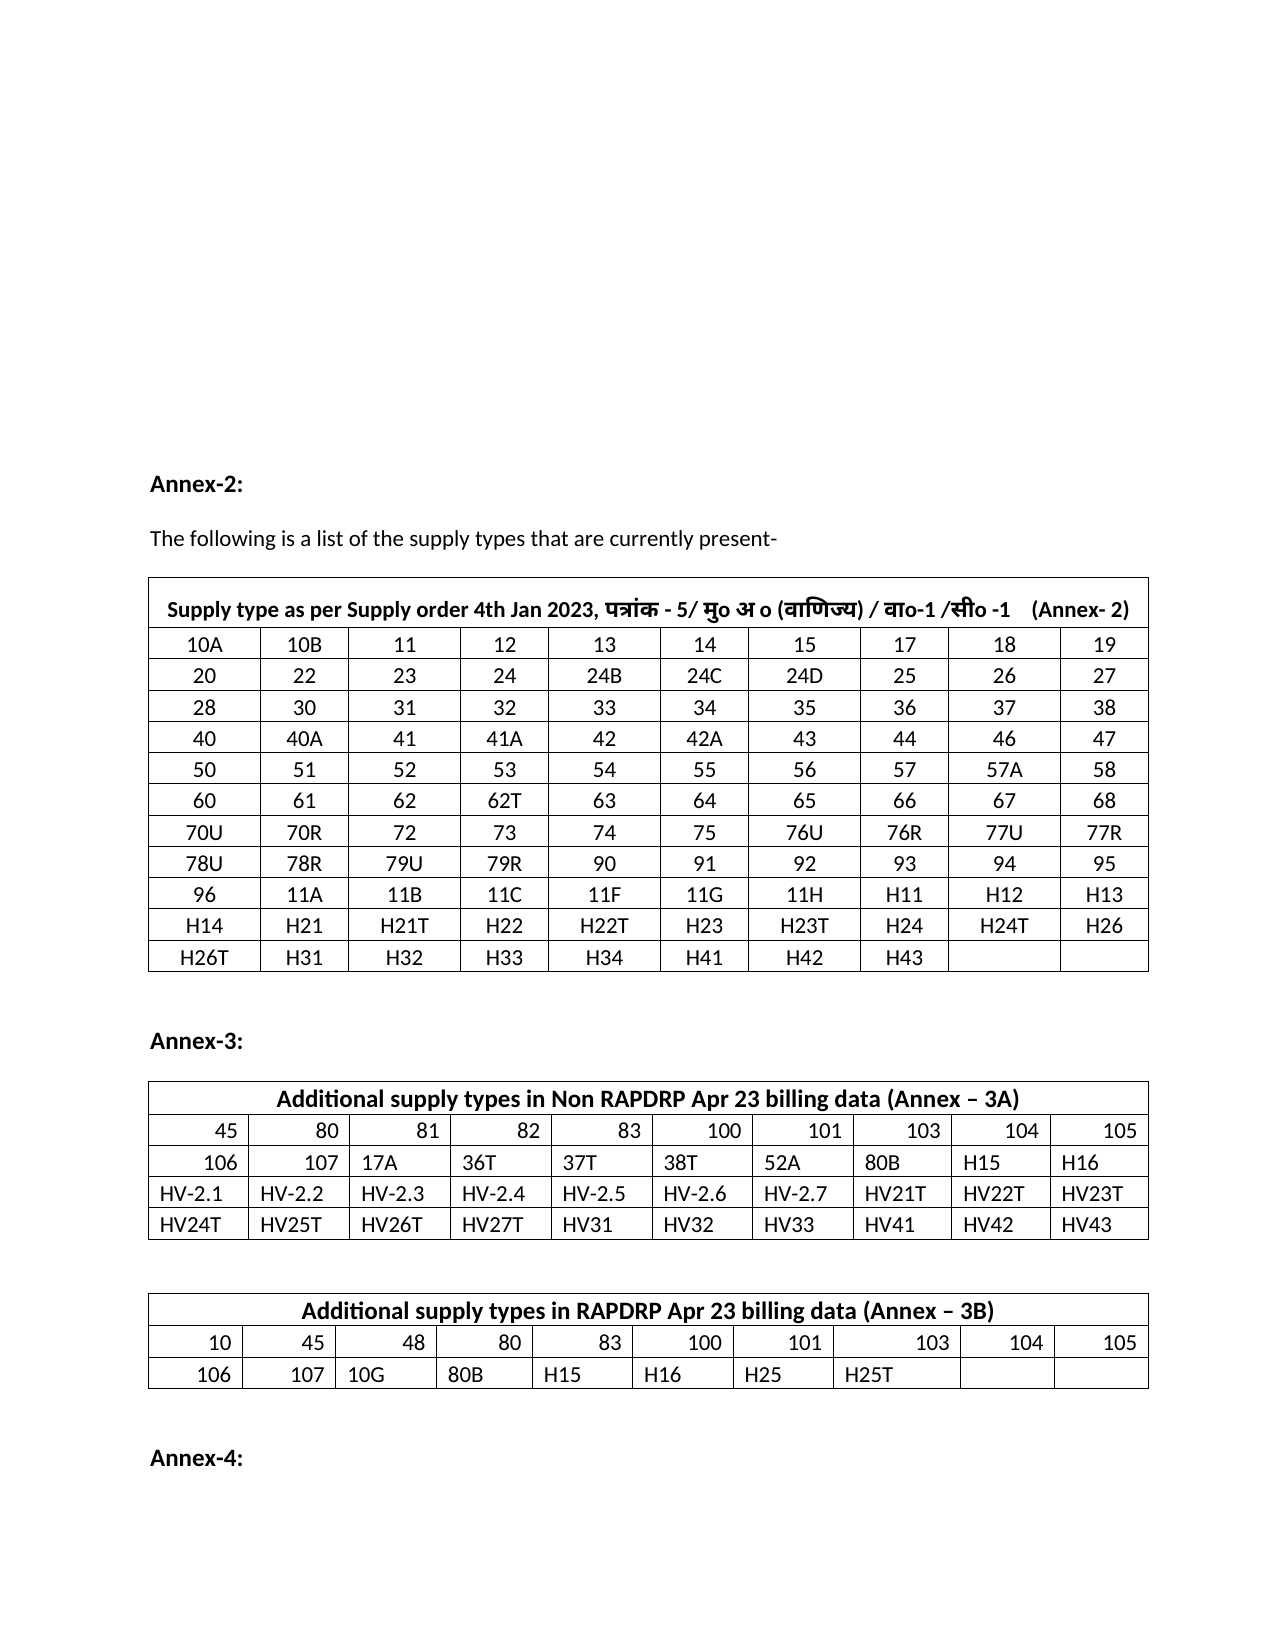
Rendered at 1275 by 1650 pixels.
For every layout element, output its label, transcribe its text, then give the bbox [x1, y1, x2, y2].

table_header Additional supply types in Non RAPDRP Apr 23 billing data (Annex – 3A) [149, 1082, 1148, 1113]
table_cell 22 [261, 659, 348, 689]
table_cell 76R [861, 816, 948, 846]
table_cell 11A [261, 878, 348, 908]
table_cell 37 [949, 691, 1060, 721]
table_cell 78U [149, 847, 260, 877]
table_cell 36T [451, 1146, 551, 1176]
table_cell H26T [149, 941, 260, 971]
table_cell [961, 1358, 1054, 1388]
table_cell 63 [549, 784, 660, 814]
table_cell 65 [749, 784, 860, 814]
table_cell H43 [861, 941, 948, 971]
table_cell HV43 [1051, 1208, 1148, 1238]
table_cell HV-2.7 [753, 1177, 853, 1207]
table_cell 11G [661, 878, 748, 908]
text Annex-4: [150, 1442, 1125, 1472]
table_cell 100 [633, 1326, 733, 1357]
table_cell 46 [949, 722, 1060, 752]
table_cell H14 [149, 909, 260, 939]
table_cell 103 [854, 1115, 951, 1145]
table_cell H22T [549, 909, 660, 939]
table_cell HV41 [854, 1208, 951, 1238]
table_cell H24T [949, 909, 1060, 939]
table_cell 55 [661, 753, 748, 783]
table_cell 90 [549, 847, 660, 877]
table_cell 14 [661, 628, 748, 658]
table_cell 42A [661, 722, 748, 752]
table_cell 107 [243, 1358, 335, 1388]
table_cell HV31 [552, 1208, 652, 1238]
table_cell 96 [149, 878, 260, 908]
table_cell 70U [149, 816, 260, 846]
table_cell 77U [949, 816, 1060, 846]
table_cell 40 [149, 722, 260, 752]
table_cell 24B [549, 659, 660, 689]
text Annex-3: [150, 1025, 1125, 1055]
table_cell 45 [149, 1115, 248, 1145]
table_cell 62T [461, 784, 548, 814]
table_cell H11 [861, 878, 948, 908]
text The following is a list of the supply types that are currently present- [150, 524, 1125, 552]
table_cell HV21T [854, 1177, 951, 1207]
table_cell 33 [549, 691, 660, 721]
table_cell 17A [350, 1146, 450, 1176]
table_cell 17 [861, 628, 948, 658]
table_cell 104 [952, 1115, 1050, 1145]
table_cell 35 [749, 691, 860, 721]
table_cell 83 [552, 1115, 652, 1145]
table_cell HV24T [149, 1208, 248, 1238]
table_cell 31 [349, 691, 460, 721]
table_header Additional supply types in RAPDRP Apr 23 billing data (Annex – 3B) [149, 1294, 1148, 1325]
table_cell 40A [261, 722, 348, 752]
table_cell 10B [261, 628, 348, 658]
table_cell 58 [1061, 753, 1148, 783]
table_cell 81 [350, 1115, 450, 1145]
table_cell 43 [749, 722, 860, 752]
table_cell 34 [661, 691, 748, 721]
table_cell 91 [661, 847, 748, 877]
table_cell H25T [834, 1358, 960, 1388]
table_cell 94 [949, 847, 1060, 877]
table_cell 10G [336, 1358, 436, 1388]
table_cell 11C [461, 878, 548, 908]
table_cell 70R [261, 816, 348, 846]
table_cell 10A [149, 628, 260, 658]
table_cell 19 [1061, 628, 1148, 658]
table_cell 38T [653, 1146, 752, 1176]
table_cell 24 [461, 659, 548, 689]
table_cell 60 [149, 784, 260, 814]
table_cell 51 [261, 753, 348, 783]
table_cell 77R [1061, 816, 1148, 846]
table_cell 78R [261, 847, 348, 877]
table_cell H23T [749, 909, 860, 939]
table_cell 79R [461, 847, 548, 877]
table_cell 95 [1061, 847, 1148, 877]
table_cell 80 [437, 1326, 532, 1357]
table_cell 13 [549, 628, 660, 658]
table_cell 75 [661, 816, 748, 846]
table_cell 54 [549, 753, 660, 783]
table_cell [1055, 1358, 1148, 1388]
table_cell 24D [749, 659, 860, 689]
table_cell 57 [861, 753, 948, 783]
table_cell 104 [961, 1326, 1054, 1357]
table_cell 11 [349, 628, 460, 658]
table_cell 20 [149, 659, 260, 689]
table_cell 26 [949, 659, 1060, 689]
table_cell HV-2.4 [451, 1177, 551, 1207]
table_cell HV33 [753, 1208, 853, 1238]
table_cell 10 [149, 1326, 242, 1357]
table_cell H12 [949, 878, 1060, 908]
table_cell 53 [461, 753, 548, 783]
table_cell 101 [753, 1115, 853, 1145]
table_cell 15 [749, 628, 860, 658]
table_cell 37T [552, 1146, 652, 1176]
table_cell HV27T [451, 1208, 551, 1238]
table_cell 76U [749, 816, 860, 846]
table_cell 47 [1061, 722, 1148, 752]
table_cell 11B [349, 878, 460, 908]
table_cell 32 [461, 691, 548, 721]
table_cell H32 [349, 941, 460, 971]
table_cell 38 [1061, 691, 1148, 721]
table_cell H15 [533, 1358, 632, 1388]
table_cell H15 [952, 1146, 1050, 1176]
table_cell 103 [834, 1326, 960, 1357]
table_cell H26 [1061, 909, 1148, 939]
text Annex-2: [150, 468, 1125, 499]
table_cell H33 [461, 941, 548, 971]
table_cell 73 [461, 816, 548, 846]
table_cell 30 [261, 691, 348, 721]
table_cell HV-2.5 [552, 1177, 652, 1207]
table_cell 41 [349, 722, 460, 752]
table_cell 50 [149, 753, 260, 783]
table_cell H34 [549, 941, 660, 971]
table_cell 28 [149, 691, 260, 721]
table_cell 105 [1051, 1115, 1148, 1145]
table_cell 68 [1061, 784, 1148, 814]
table_cell 80B [854, 1146, 951, 1176]
table_cell 36 [861, 691, 948, 721]
table_cell 11F [549, 878, 660, 908]
table_cell 45 [243, 1326, 335, 1357]
table_cell [949, 941, 1060, 971]
table_cell 64 [661, 784, 748, 814]
table_cell 61 [261, 784, 348, 814]
table_cell 82 [451, 1115, 551, 1145]
table_cell 41A [461, 722, 548, 752]
table_cell H24 [861, 909, 948, 939]
table_cell 106 [149, 1146, 248, 1176]
table_cell HV42 [952, 1208, 1050, 1238]
table_cell 100 [653, 1115, 752, 1145]
table_cell [1061, 941, 1148, 971]
table_cell 101 [734, 1326, 833, 1357]
table_cell 23 [349, 659, 460, 689]
table_cell 12 [461, 628, 548, 658]
table_cell 42 [549, 722, 660, 752]
table_cell H16 [1051, 1146, 1148, 1176]
table_cell 80B [437, 1358, 532, 1388]
table_cell 93 [861, 847, 948, 877]
table_cell 18 [949, 628, 1060, 658]
table_cell HV26T [350, 1208, 450, 1238]
table_cell 107 [249, 1146, 349, 1176]
table_cell HV25T [249, 1208, 349, 1238]
table_cell 80 [249, 1115, 349, 1145]
table_cell H21 [261, 909, 348, 939]
table_cell 24C [661, 659, 748, 689]
table_cell 83 [533, 1326, 632, 1357]
table_cell 72 [349, 816, 460, 846]
table_cell 106 [149, 1358, 242, 1388]
table_cell H31 [261, 941, 348, 971]
table_cell 92 [749, 847, 860, 877]
table_cell H23 [661, 909, 748, 939]
table_cell H42 [749, 941, 860, 971]
table_cell 27 [1061, 659, 1148, 689]
table_cell H25 [734, 1358, 833, 1388]
table_cell 62 [349, 784, 460, 814]
table_cell 48 [336, 1326, 436, 1357]
table_cell 67 [949, 784, 1060, 814]
table_cell 56 [749, 753, 860, 783]
table_header Supply type as per Supply order 4th Jan 2023, पत्रांक - 5/ मुo अo (वाणिज्य) / वाo-1 /सीo -1 (Annex- 2) [149, 578, 1148, 627]
table_cell 79U [349, 847, 460, 877]
table_cell 52A [753, 1146, 853, 1176]
table_cell 57A [949, 753, 1060, 783]
table_cell H21T [349, 909, 460, 939]
table_cell HV-2.6 [653, 1177, 752, 1207]
table_cell 11H [749, 878, 860, 908]
table_cell 105 [1055, 1326, 1148, 1357]
table_cell HV22T [952, 1177, 1050, 1207]
table_cell H41 [661, 941, 748, 971]
table_cell HV-2.2 [249, 1177, 349, 1207]
table_cell 66 [861, 784, 948, 814]
table_cell HV32 [653, 1208, 752, 1238]
table_cell HV-2.3 [350, 1177, 450, 1207]
table_cell HV-2.1 [149, 1177, 248, 1207]
table_cell H13 [1061, 878, 1148, 908]
table_cell H22 [461, 909, 548, 939]
table_cell 25 [861, 659, 948, 689]
table_cell H16 [633, 1358, 733, 1388]
table_cell 44 [861, 722, 948, 752]
table_cell HV23T [1051, 1177, 1148, 1207]
table_cell 52 [349, 753, 460, 783]
table_cell 74 [549, 816, 660, 846]
